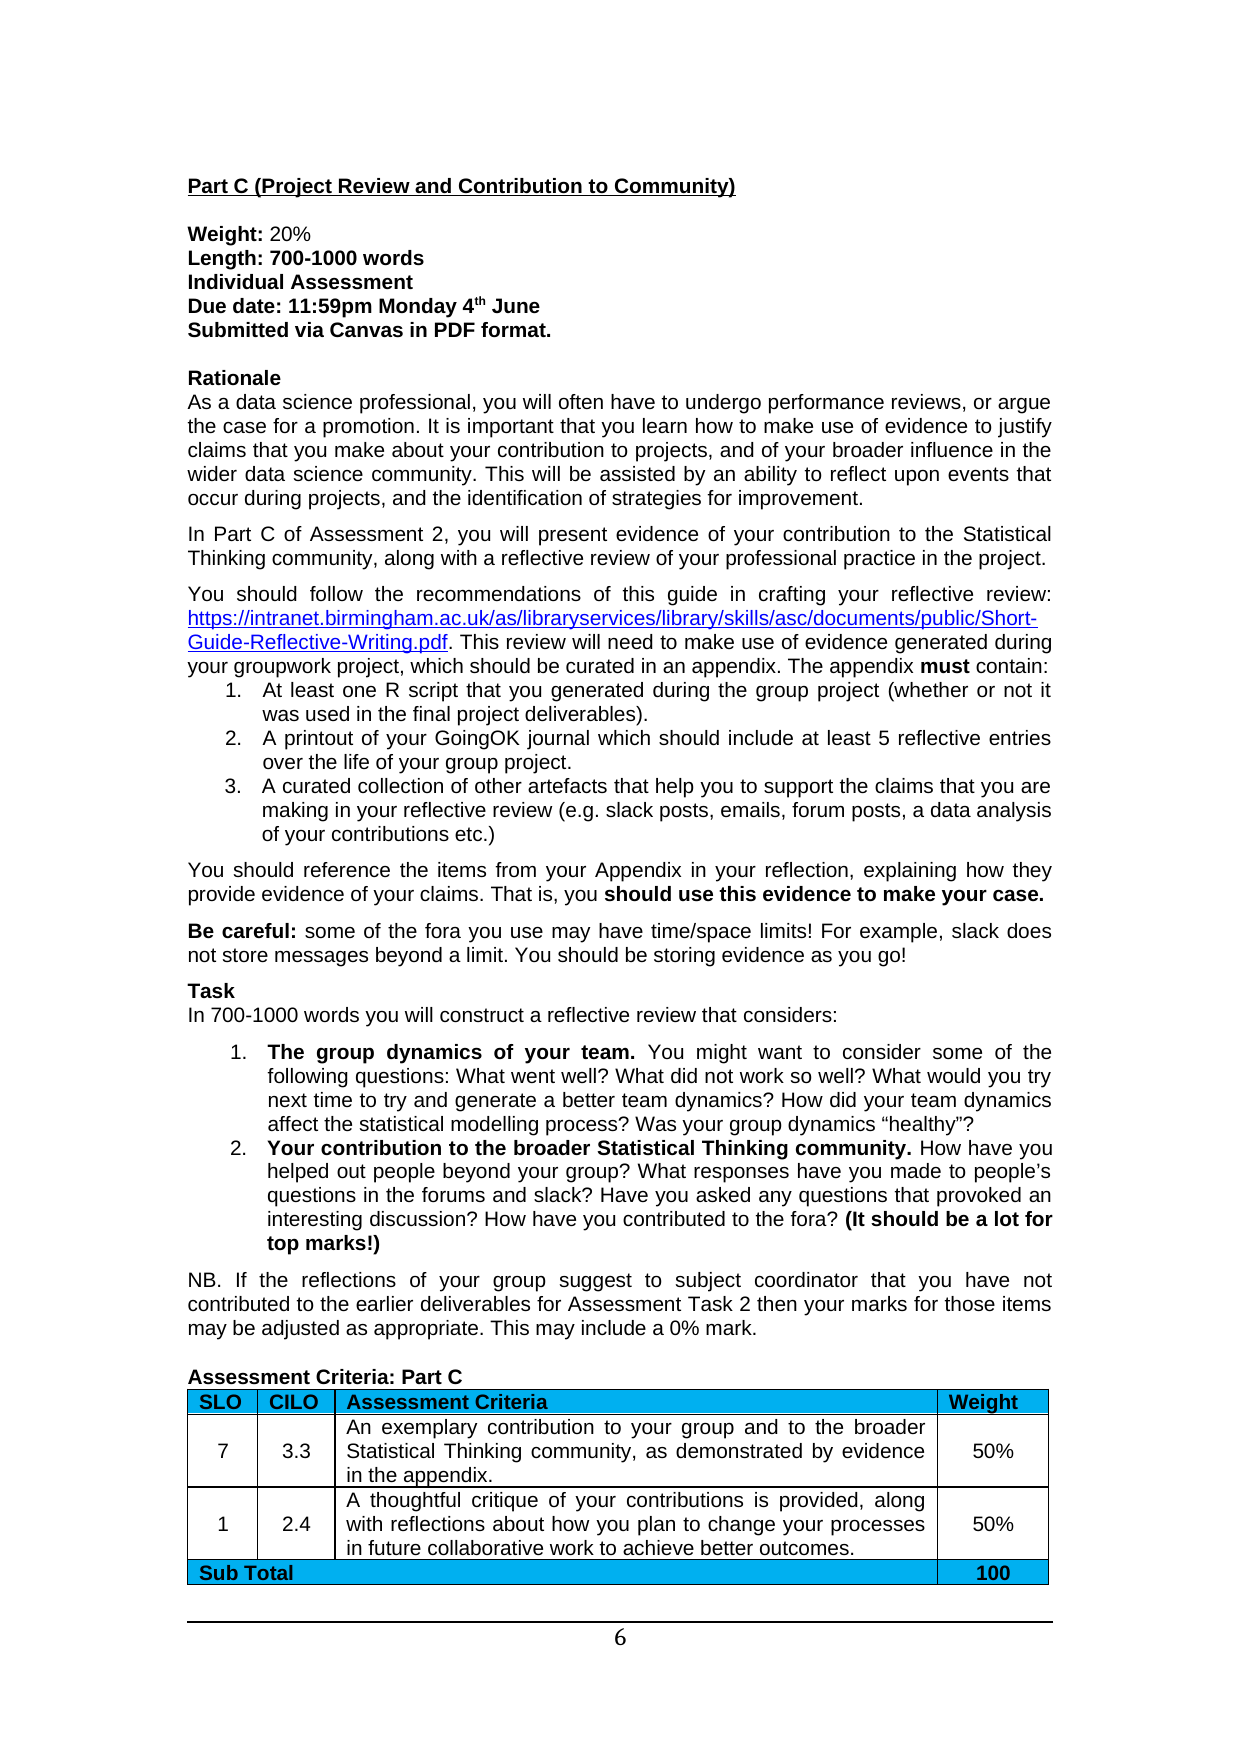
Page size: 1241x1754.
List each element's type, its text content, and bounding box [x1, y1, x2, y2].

table_header CILO [258, 1390, 334, 1413]
text Individual Assessment [187, 270, 1053, 294]
list Your contribution to the broader Statistical Thinking community. How have you helped out people beyond your group? What responses have you made to people’s questions in the forums and slack? Have you asked any questions that provoked an interesting discussion? How have you contributed to the fora? (It should be a lot for top marks!) [230, 1135, 1053, 1255]
list A printout of your GoingOK journal which should include at least 5 reflective entries over the life of your group project. [225, 726, 1053, 774]
text Task [187, 979, 1053, 1003]
list A curated collection of other artefacts that help you to support the claims that you are making in your reflective review (e.g. slack posts, emails, forum posts, a data analysis of your contributions etc.) [224, 774, 1053, 846]
text Assessment Criteria: Part C [187, 1364, 1053, 1388]
table_header SLO [188, 1390, 257, 1413]
text In 700-1000 words you will construct a reflective review that considers: [187, 1003, 1053, 1027]
text Submitted via Canvas in PDF format. [187, 318, 1053, 342]
table_cell 50% [938, 1415, 1048, 1486]
text Due date: 11:59pm Monday 4th June [187, 294, 1053, 318]
table_header Weight [938, 1390, 1048, 1413]
text Weight: 20% [187, 222, 1053, 246]
table_cell 3.3 [258, 1415, 334, 1486]
text Length: 700-1000 words [187, 246, 1053, 270]
text Be careful: some of the fora you use may have time/space limits! For example, slack does not store messages beyond a limit. You should be storing evidence as you go! [187, 919, 1053, 967]
table_cell An exemplary contribution to your group and to the broader Statistical Thinking community, as demonstrated by evidence in the appendix. [336, 1415, 937, 1486]
text You should follow the recommendations of this guide in crafting your reflective review: https://intranet.birmingham.ac.uk/as/libraryservices/library/skills/asc/documents/public/Short-Guide-Reflective-Writing.pdf. This review will need to make use of evidence generated during your groupwork project, which should be curated in an appendix. The appendix must contain: [187, 582, 1053, 678]
table_cell A thoughtful critique of your contributions is provided, along with reflections about how you plan to change your processes in future collaborative work to achieve better outcomes. [336, 1488, 937, 1559]
table_cell 2.4 [258, 1488, 334, 1559]
text As a data science professional, you will often have to undergo performance reviews, or argue the case for a promotion. It is important that you learn how to make use of evidence to justify claims that you make about your contribution to projects, and of your broader influence in the wider data science community. This will be assisted by an ability to reflect upon events that occur during projects, and the identification of strategies for improvement. [187, 389, 1053, 509]
text NB. If the reflections of your group suggest to subject coordinator that you have not contributed to the earlier deliverables for Assessment Task 2 then your marks for those items may be adjusted as appropriate. This may include a 0% mark. [187, 1268, 1053, 1339]
table_cell 50% [938, 1488, 1048, 1559]
text Rationale [187, 366, 1053, 389]
list At least one R script that you generated during the group project (whether or not it was used in the final project deliverables). [225, 678, 1053, 726]
text In Part C of Assessment 2, you will present evidence of your contribution to the Statistical Thinking community, along with a reflective review of your professional practice in the project. [187, 522, 1053, 570]
text Part C (Project Review and Contribution to Community) [187, 174, 1053, 198]
table_cell 100 [938, 1560, 1048, 1584]
table_cell Sub Total [188, 1560, 937, 1584]
list The group dynamics of your team. You might want to consider some of the following questions: What went well? What did not work so well? What would you try next time to try and generate a better team dynamics? How did your team dynamics affect the statistical modelling process? Was your group dynamics “healthy”? [230, 1039, 1053, 1135]
table_cell 7 [188, 1415, 257, 1486]
table_cell 1 [188, 1488, 257, 1559]
text You should reference the items from your Appendix in your reflection, explaining how they provide evidence of your claims. That is, you should use this evidence to make your case. [187, 858, 1053, 906]
table_header Assessment Criteria [336, 1390, 937, 1413]
